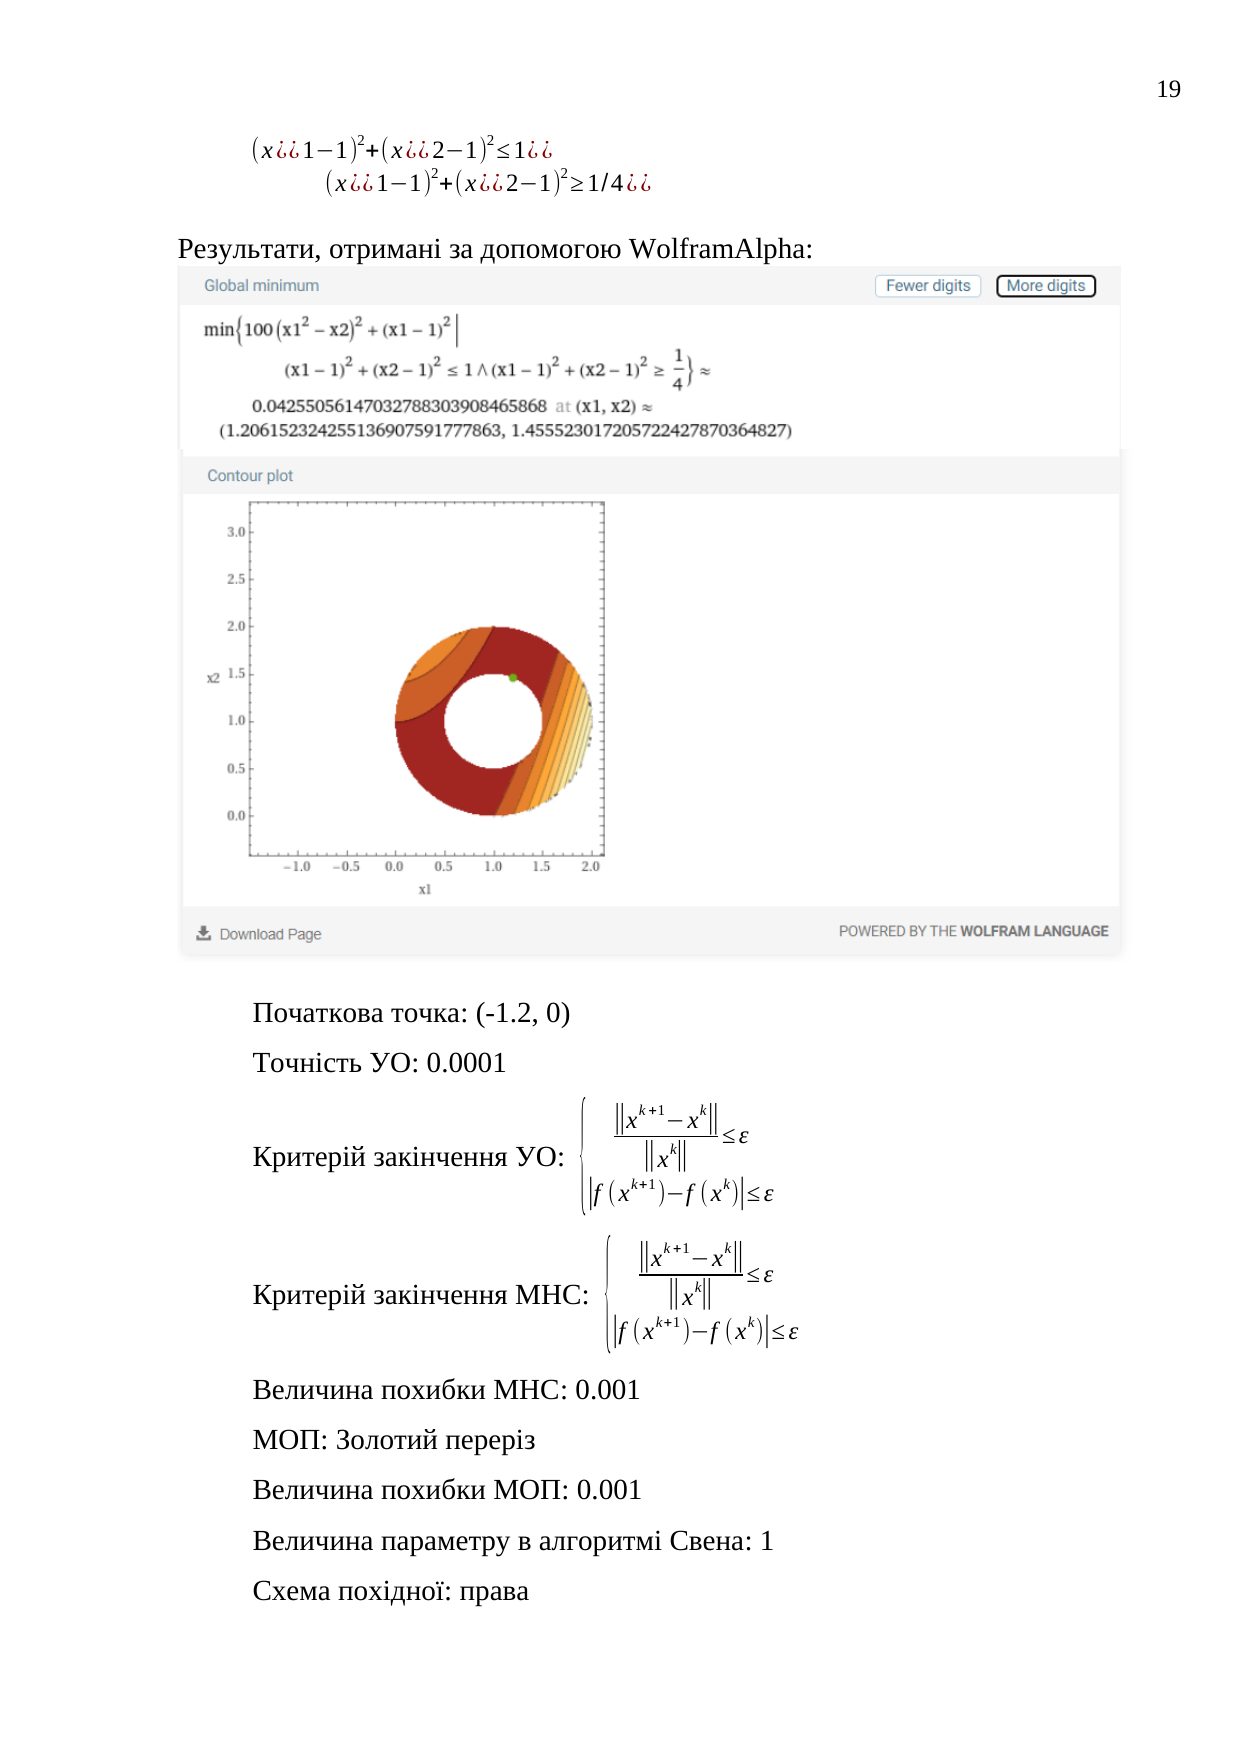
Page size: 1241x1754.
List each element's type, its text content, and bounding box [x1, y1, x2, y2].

list Схема похідної: права [252, 1573, 1181, 1607]
list Величина похибки МОП: 0.001 [252, 1472, 1181, 1506]
list Точність УО: 0.0001 [252, 1045, 1181, 1079]
picture [177, 265, 1134, 962]
list МОП: Золотий переріз [252, 1422, 1181, 1456]
list Початкова точка: (-1.2, 0) [252, 995, 1181, 1028]
list Величина похибки МНС: 0.001 [252, 1372, 1181, 1405]
list Критерій закінчення МНС: [252, 1234, 1181, 1355]
list Критерій закінчення УО: [252, 1096, 1181, 1217]
text Результати, отримані за допомогою WolframAlpha: [177, 231, 1181, 265]
list Величина параметру в алгоритмі Свена: 1 [252, 1523, 1181, 1556]
